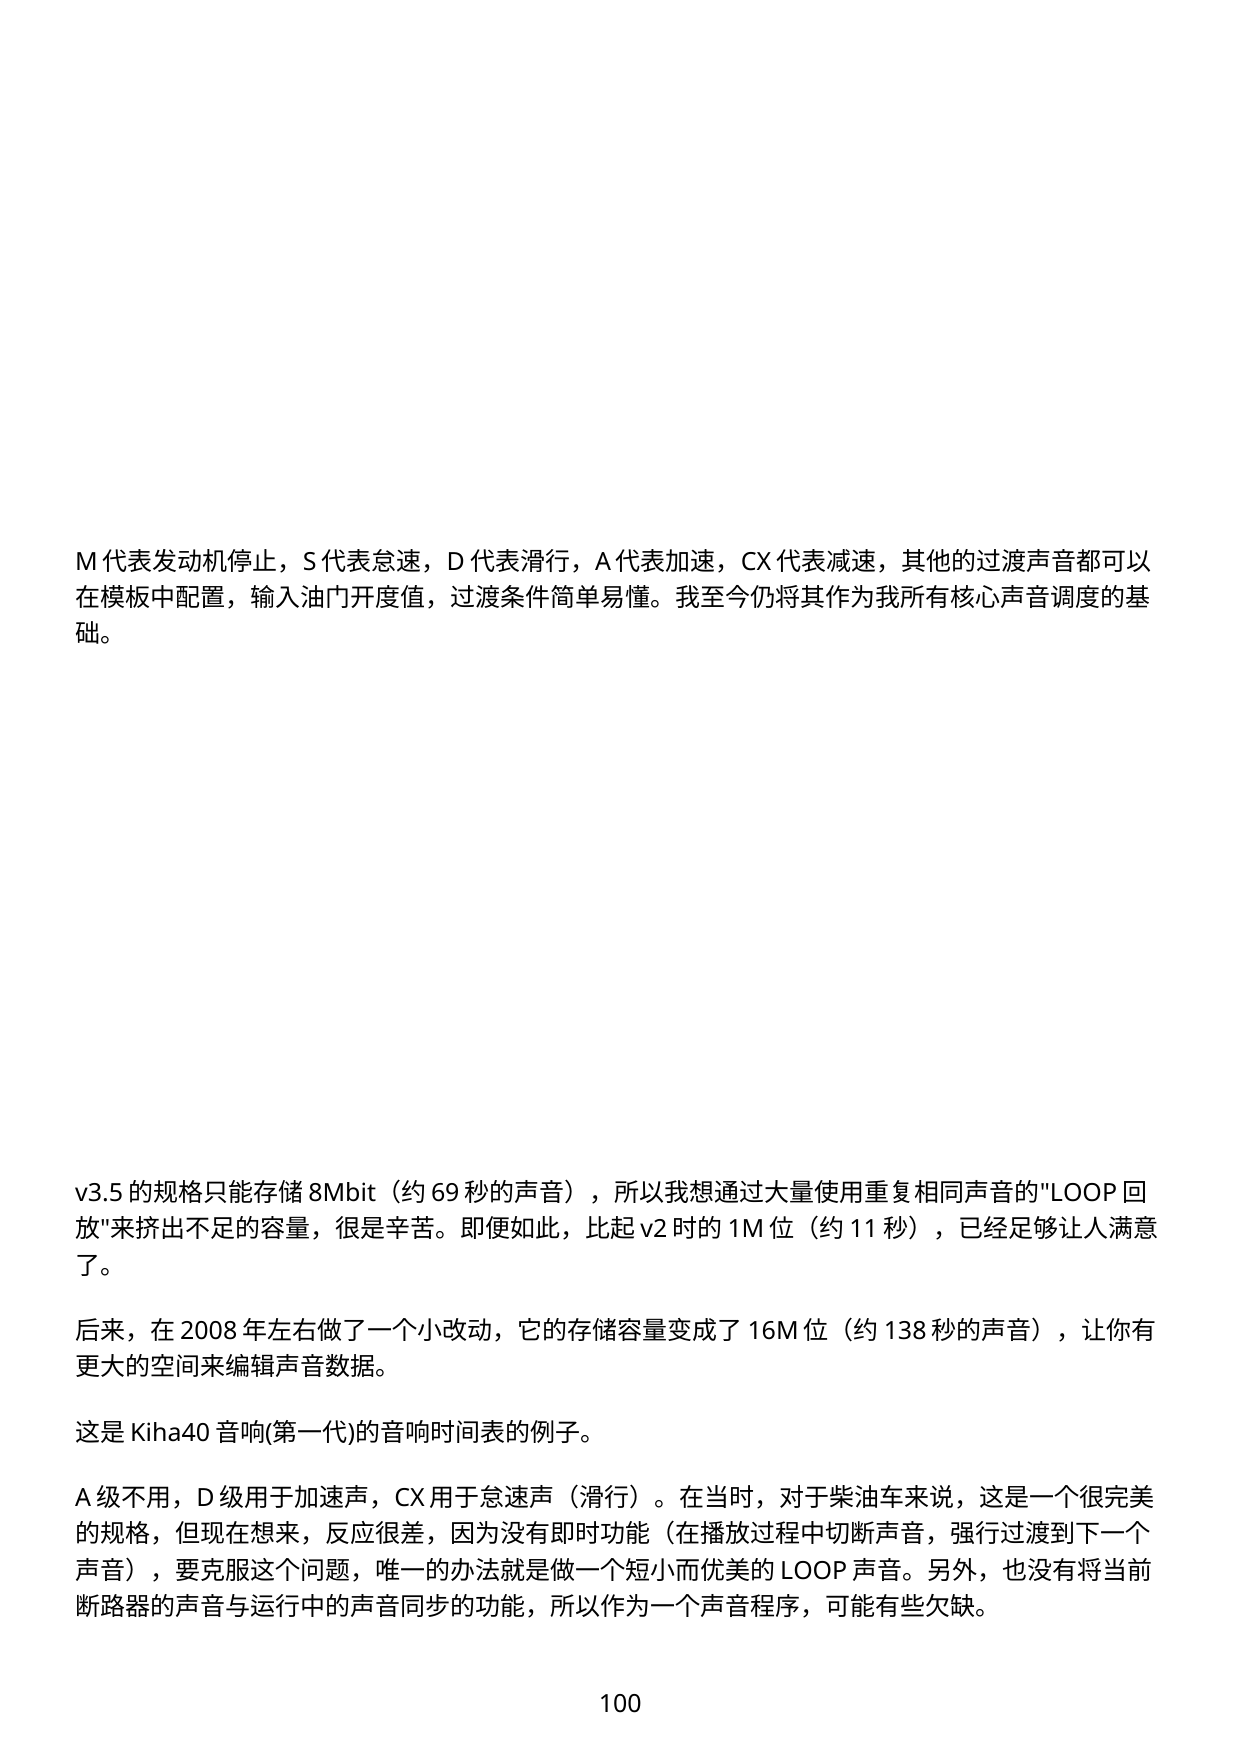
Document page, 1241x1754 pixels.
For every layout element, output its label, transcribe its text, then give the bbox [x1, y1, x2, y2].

text A级不用，D级用于加速声，CX用于怠速声（滑行）。在当时，对于柴油车来说，这是一个很完美的规格，但现在想来，反应很差，因为没有即时功能（在播放过程中切断声音，强行过渡到下一个声音），要克服这个问题，唯一的办法就是做一个短小而优美的LOOP声音。另外，也没有将当前断路器的声音与运行中的声音同步的功能，所以作为一个声音程序，可能有些欠缺。 [75, 1478, 1165, 1623]
text v3.5的规格只能存储8Mbit（约69秒的声音），所以我想通过大量使用重复相同声音的"LOOP回放"来挤出不足的容量，很是辛苦。即便如此，比起v2时的1M位（约11秒），已经足够让人满意了。 [75, 1173, 1165, 1281]
text M代表发动机停止，S代表怠速，D代表滑行，A代表加速，CX代表减速，其他的过渡声音都可以在模板中配置，输入油门开度值，过渡条件简单易懂。我至今仍将其作为我所有核心声音调度的基础。 [75, 541, 1165, 650]
text 这是Kiha40音响(第一代)的音响时间表的例子。 [75, 1412, 1165, 1448]
text 后来，在2008年左右做了一个小改动，它的存储容量变成了16M位（约138秒的声音），让你有更大的空间来编辑声音数据。 [75, 1311, 1165, 1383]
